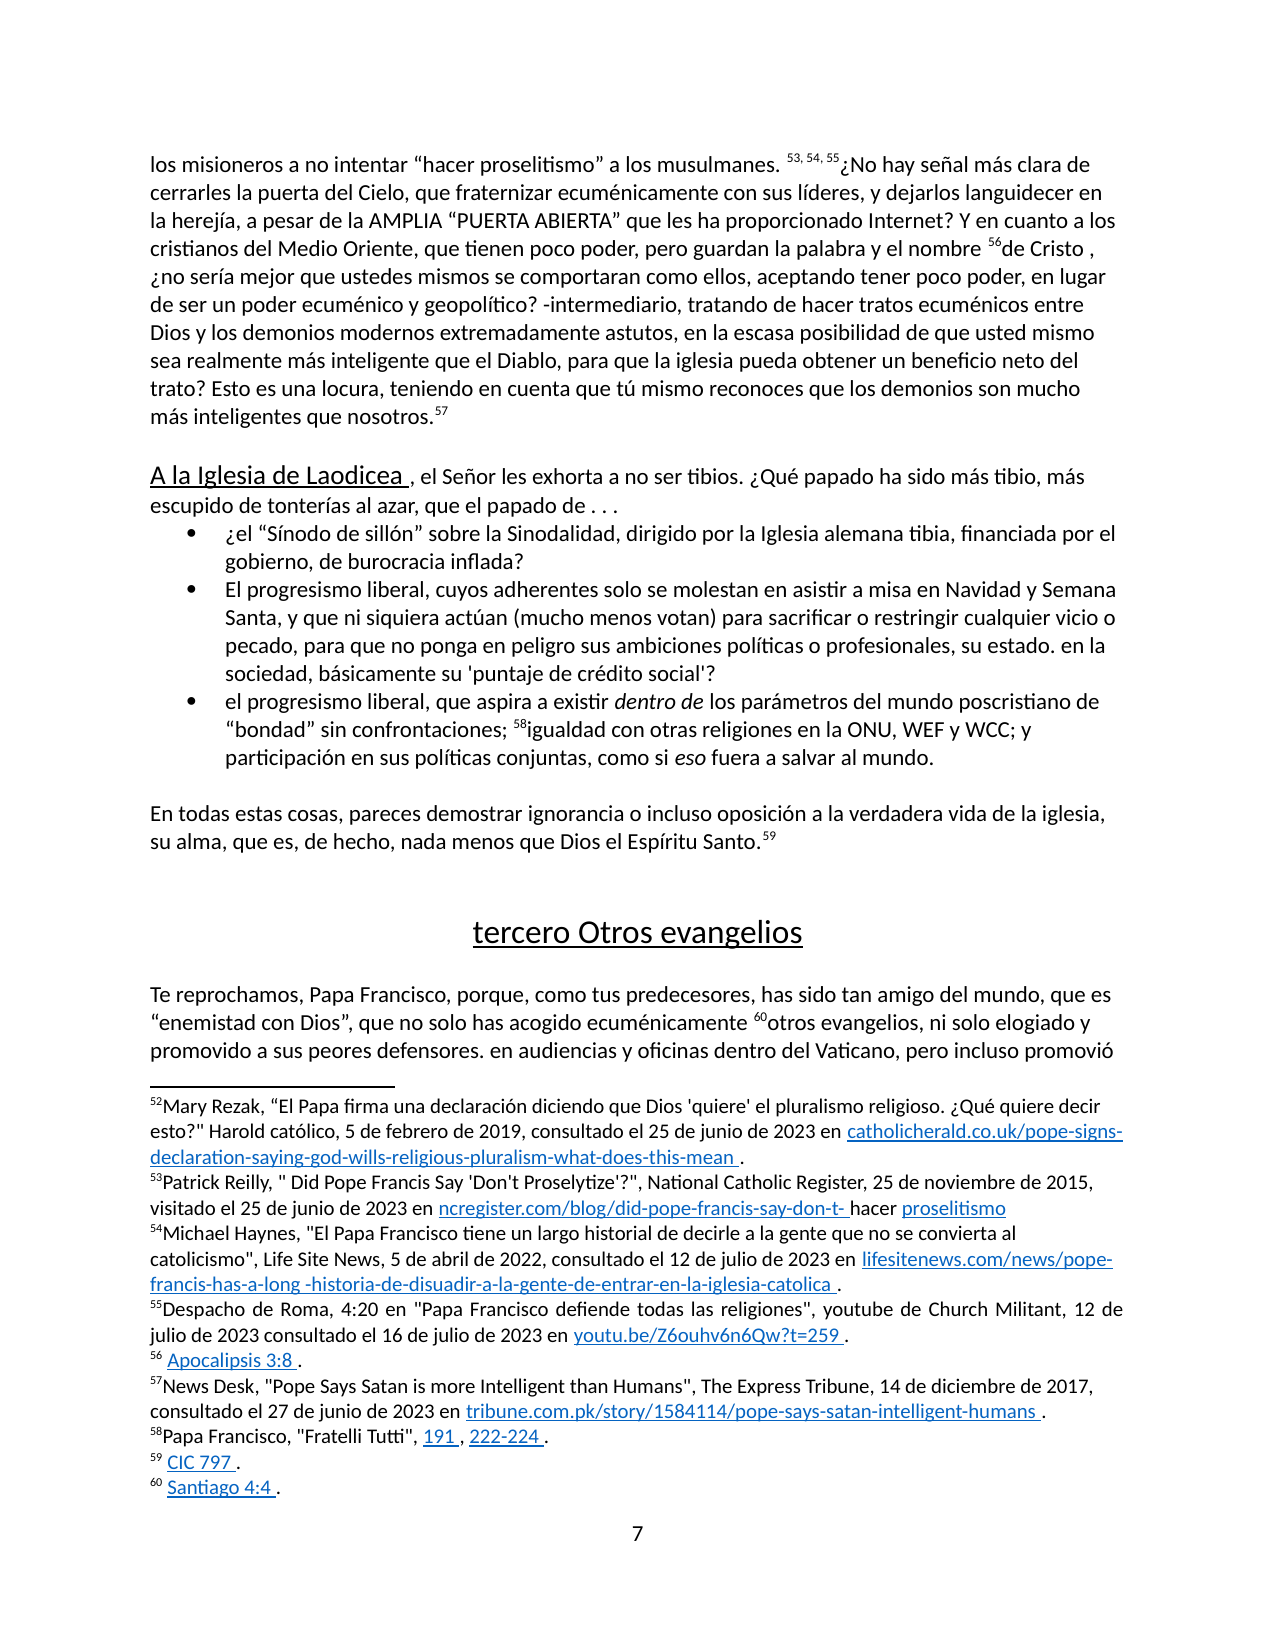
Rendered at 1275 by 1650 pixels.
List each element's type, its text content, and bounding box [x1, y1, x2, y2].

list ¿el “Sínodo de sillón” sobre la Sinodalidad, dirigido por la Iglesia alemana tibia, financiada por el gobierno, de burocracia inflada? [187, 519, 1125, 575]
list El progresismo liberal, cuyos adherentes solo se molestan en asistir a misa en Navidad y Semana Santa, y que ni siquiera actúan (mucho menos votan) para sacrificar o restringir cualquier vicio o pecado, para que no ponga en peligro sus ambiciones políticas o profesionales, su estado. en la sociedad, básicamente su 'puntaje de crédito social'? [187, 575, 1125, 687]
list el progresismo liberal, que aspira a existir dentro de los parámetros del mundo poscristiano de “bondad” sin confrontaciones; igualdad con otras religiones en la ONU, WEF y WCC; y participación en sus políticas conjuntas, como si eso fuera a salvar al mundo. [187, 687, 1125, 771]
text tercero Otros evangelios [150, 912, 1125, 952]
text En todas estas cosas, pareces demostrar ignorancia o incluso oposición a la verdadera vida de la iglesia, su alma, que es, de hecho, nada menos que Dios el Espíritu Santo. [150, 799, 1125, 856]
text A la Iglesia de Laodicea , el Señor les exhorta a no ser tibios. ¿Qué papado ha sido más tibio, más escupido de tonterías al azar, que el papado de . . . [150, 458, 1125, 519]
text A la Iglesia de Filadelfia , Cristo promete que hará que los judíos que compiten vengan y se inclinen ante ellos, y aprendan que Él ha amado a los cristianos, en cambio. ¿Qué religión se inclina físicamente, 5 veces al día en esta oración, pero ciertamente nunca ante los cristianos? ¿Qué religión es la sucesora teológica de los judíos, una religión de la Carne, en lugar del Espíritu, como los judíos farisaicos de la época de Cristo? Sí, el islam. Y, sin embargo, hemos visto al Papa Francisco hacer exactamente lo contrario de lo que hace Cristo: Cristo puso una "puerta abierta" al Cielo ante la Iglesia de Filadelfia, "que nadie puede cerrar". Aquí, en nuestros días, Cristo ha vuelto a poner una “puerta abierta” frente a los musulmanes, por medio de la tecnología de Internet. Pero usted, Papa Francisco, ha ido y honrado, no al cristianismo, sino al Islam, al crear un templo con ellos (y los judíos) en Abu Dhabi, asegurándoles sincréticamente dos veces que “Dios quiere una multiplicidad de religiones”; , 281 mientras animaba a los misioneros a no intentar “hacer proselitismo” a los musulmanes. , , ¿No hay señal más clara de cerrarles la puerta del Cielo, que fraternizar ecuménicamente con sus líderes, y dejarlos languidecer en la herejía, a pesar de la AMPLIA “PUERTA ABIERTA” que les ha proporcionado Internet? Y en cuanto a los cristianos del Medio Oriente, que tienen poco poder, pero guardan la palabra y el nombre de Cristo , ¿no sería mejor que ustedes mismos se comportaran como ellos, aceptando tener poco poder, en lugar de ser un poder ecuménico y geopolítico? -intermediario, tratando de hacer tratos ecuménicos entre Dios y los demonios modernos extremadamente astutos, en la escasa posibilidad de que usted mismo sea realmente más inteligente que el Diablo, para que la iglesia pueda obtener un beneficio neto del trato? Esto es una locura, teniendo en cuenta que tú mismo reconoces que los demonios son mucho más inteligentes que nosotros. [150, 150, 1125, 430]
text Te reprochamos, Papa Francisco, porque, como tus predecesores, has sido tan amigo del mundo, que es “enemistad con Dios”, que no solo has acogido ecuménicamente otros evangelios, ni solo elogiado y promovido a sus peores defensores. en audiencias y oficinas dentro del Vaticano, pero incluso promovió estos falsos evangelios, usted mismo, por lo tanto, merece ser, en palabras de la Biblia, "maldito" e ignorado por nosotros: [150, 980, 1125, 1064]
